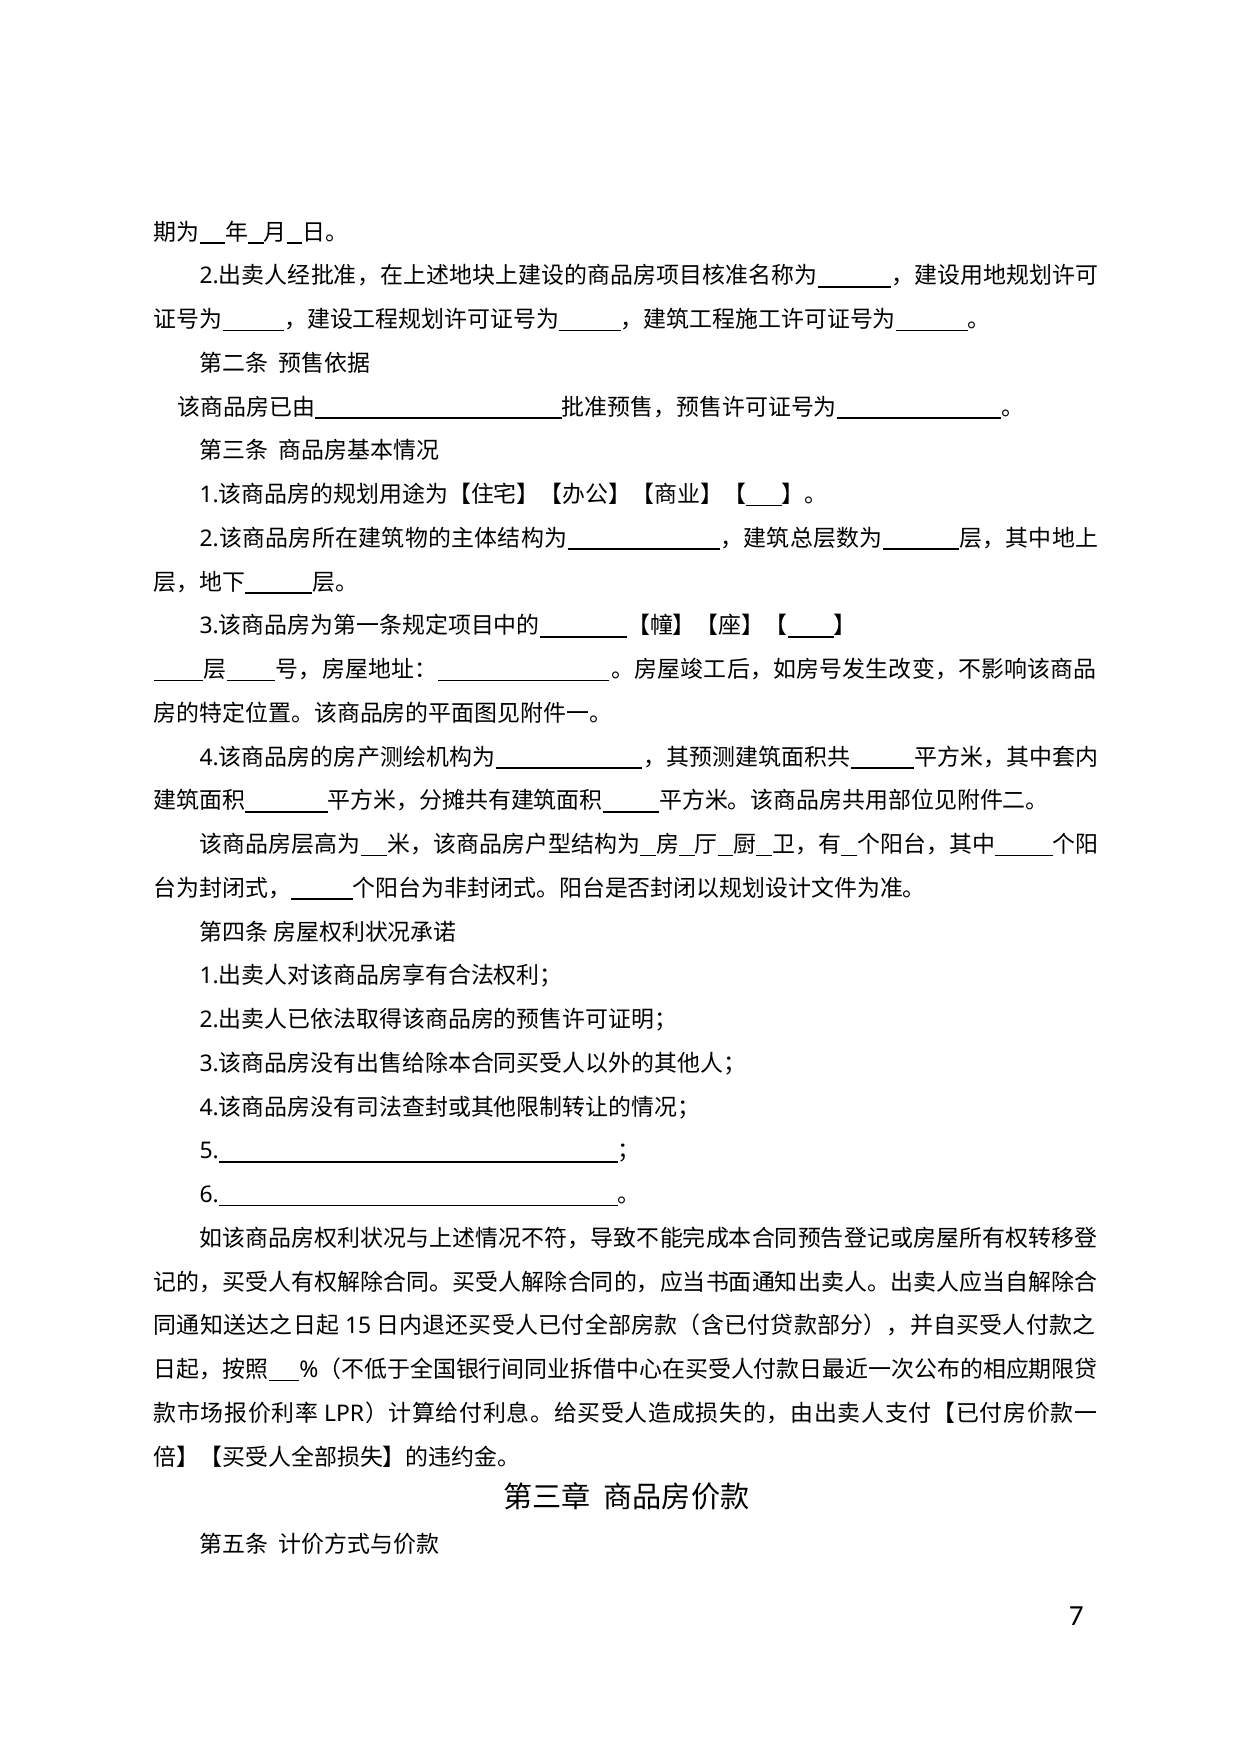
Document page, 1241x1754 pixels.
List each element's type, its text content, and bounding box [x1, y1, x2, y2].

text 5. ； [153, 1122, 1098, 1166]
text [153, 203, 1098, 247]
text 6. 。 [153, 1166, 1098, 1209]
text 4.该商品房的房产测绘机构为 ，其预测建筑面积共 平方米，其中套内建筑面积 平方米，分摊共有建筑面积 平方米。该商品房共用部位见附件二。 [153, 728, 1098, 816]
text 第二条 预售依据 [153, 334, 1098, 378]
text 该商品房层高为 米，该商品房户型结构为 房 厅 厨 卫，有 个阳台，其中 个阳台为封闭式， 个阳台为非封闭式。阳台是否封闭以规划设计文件为准。 [153, 816, 1098, 903]
text 第三章 商品房价款 [153, 1472, 1098, 1516]
text 该商品房已由 批准预售，预售许可证号为 。 [153, 378, 1098, 422]
text 层 号，房屋地址： 。房屋竣工后，如房号发生改变，不影响该商品房的特定位置。该商品房的平面图见附件一。 [153, 641, 1098, 728]
text 第五条 计价方式与价款 [153, 1516, 1098, 1559]
text 2.该商品房所在建筑物的主体结构为 ，建筑总层数为 层，其中地上 层，地下 层。 [153, 509, 1098, 597]
text 第四条 房屋权利状况承诺 [153, 903, 1098, 947]
text 4.该商品房没有司法查封或其他限制转让的情况； [153, 1078, 1098, 1122]
text 第三条 商品房基本情况 [153, 422, 1098, 466]
text 2.出卖人经批准，在上述地块上建设的商品房项目核准名称为 ，建设用地规划许可证号为 ，建设工程规划许可证号为 ，建筑工程施工许可证号为 。 [153, 247, 1098, 334]
text 1.该商品房的规划用途为【住宅】【办公】【商业】【 】。 [153, 466, 1098, 509]
text 如该商品房权利状况与上述情况不符，导致不能完成本合同预告登记或房屋所有权转移登记的，买受人有权解除合同。买受人解除合同的，应当书面通知出卖人。出卖人应当自解除合同通知送达之日起15日内退还买受人已付全部房款（含已付贷款部分），并自买受人付款之日起，按照 %（不低于全国银行间同业拆借中心在买受人付款日最近一次公布的相应期限贷款市场报价利率LPR）计算给付利息。给买受人造成损失的，由出卖人支付【已付房价款一倍】【买受人全部损失】的违约金。 [153, 1209, 1098, 1472]
text 3.该商品房没有出售给除本合同买受人以外的其他人； [153, 1034, 1098, 1078]
text 1.出卖人对该商品房享有合法权利； [153, 947, 1098, 991]
text 3.该商品房为第一条规定项目中的 【幢】【座】【 】 [153, 597, 1098, 641]
text 2.出卖人已依法取得该商品房的预售许可证明； [153, 991, 1098, 1034]
